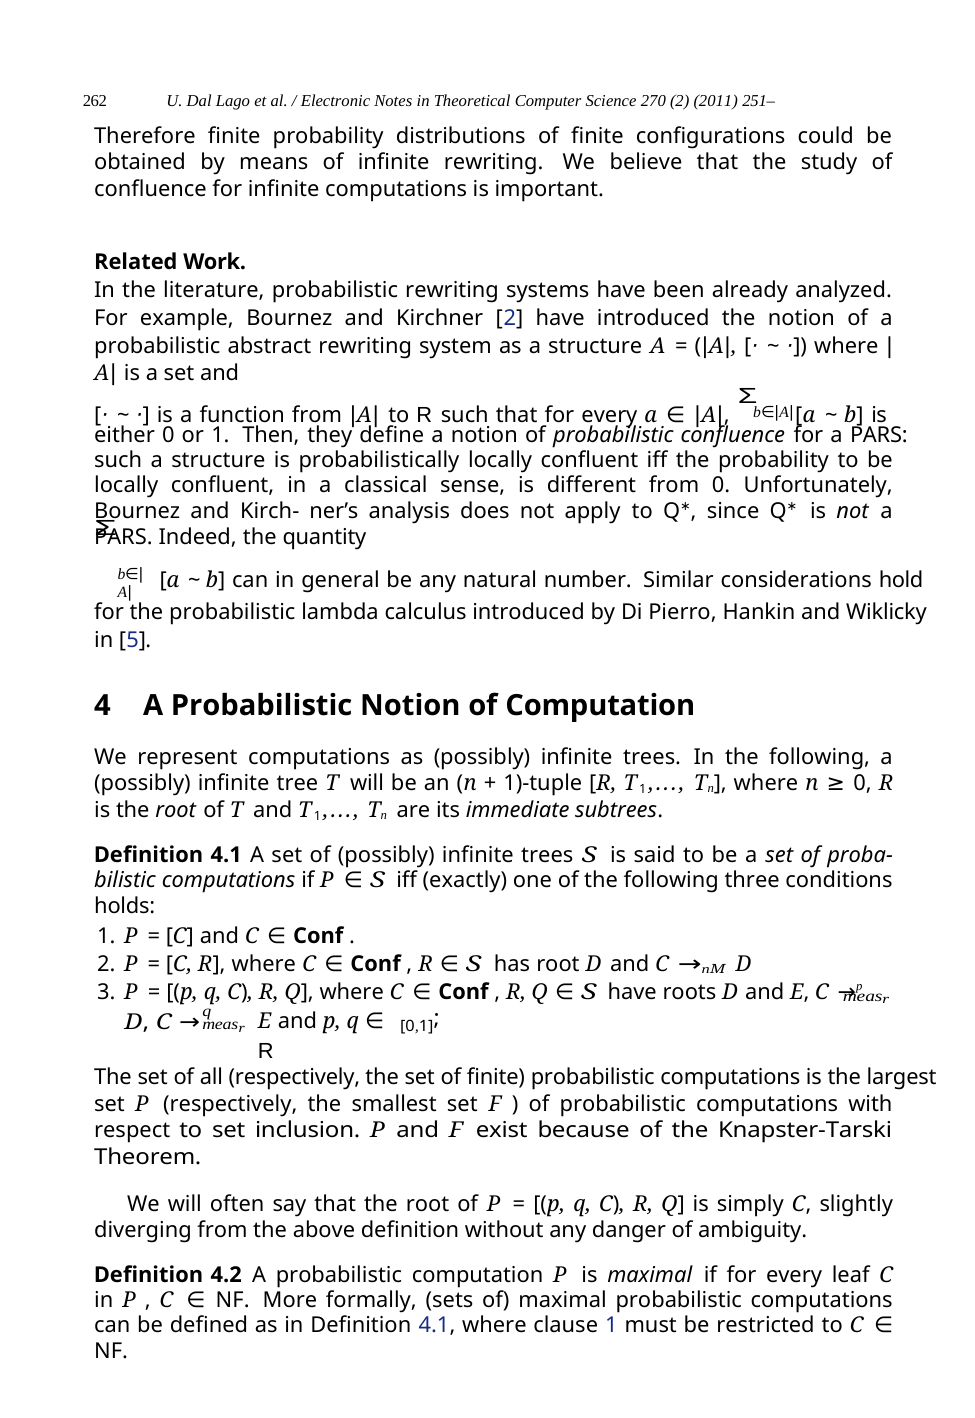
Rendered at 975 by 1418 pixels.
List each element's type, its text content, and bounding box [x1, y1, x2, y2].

text The set of all (respectively, the set of finite) probabilistic computations is the largest [94, 1064, 967, 1089]
text We represent computations as (possibly) infinite trees. In the following, a (possibly) infinite tree T will be an (n + 1)-tuple [R, T1,..., Tn], where n ≥ 0, R is the root of T and T1,..., Tn are its immediate subtrees. [94, 743, 893, 824]
text such a structure is probabilistically locally confluent iff the probability to be locally confluent, in a classical sense, is different from 0. Unfortunately, Bournez and Kirch- ner’s analysis does not apply to Q∗, since Q∗ is not a PARS. Indeed, the quantity [94, 446, 893, 551]
text Therefore finite probability distributions of finite configurations could be obtained by means of infinite rewriting. We believe that the study of confluence for infinite computations is important. [94, 122, 893, 203]
list P = [C] and C ∈ Conf . [97, 920, 967, 949]
text In the literature, probabilistic rewriting systems have been already analyzed. For example, Bournez and Kirchner [2] have introduced the notion of a probabilistic abstract rewriting system as a structure A = (|A|, [· ~ ·]) where |A| is a set and [94, 276, 893, 386]
text q measr [202, 1006, 249, 1035]
text E and p, q ∈ R [258, 1006, 400, 1064]
text Definition 4.2 A probabilistic computation P is maximal if for every leaf C in P , C ∈ NF. More formally, (sets of) maximal probabilistic computations can be defined as in Definition 4.1, where clause 1 must be restricted to C ∈ NF. [94, 1262, 893, 1365]
subtitle A Probabilistic Notion of Computation [94, 684, 967, 724]
text [· ~ ·] is a function from |A| to R such that for every a ∈ |A|, Σ [a ~ b] is [94, 386, 967, 431]
subtitle Related Work. [94, 245, 967, 276]
text for the probabilistic lambda calculus introduced by Di Pierro, Hankin and Wiklicky [94, 601, 967, 624]
text We will often say that the root of P = [(p, q, C), R, Q] is simply C, slightly diverging from the above definition without any danger of ambiguity. [94, 1191, 893, 1244]
text in [5]. [94, 624, 967, 653]
text [0,1]; [400, 1006, 967, 1037]
text Definition 4.1 A set of (possibly) infinite trees S is said to be a set of proba- bilistic computations if P ∈ S iff (exactly) one of the following three conditions holds: [94, 841, 893, 920]
text [a ~ b] can in general be any natural number. Similar considerations hold [159, 565, 967, 593]
text b∈|A| [117, 565, 158, 601]
list P = [(p, q, C), R, Q], where C ∈ Conf , R, Q ∈ S have roots D and E, C →p [97, 977, 967, 1005]
list P = [C, R], where C ∈ Conf , R ∈ S has root D and C →nM D [97, 949, 967, 977]
text set P (respectively, the smallest set F ) of probabilistic computations with respect to set inclusion. P and F exist because of the Knapster-Tarski Theorem. [94, 1090, 893, 1171]
